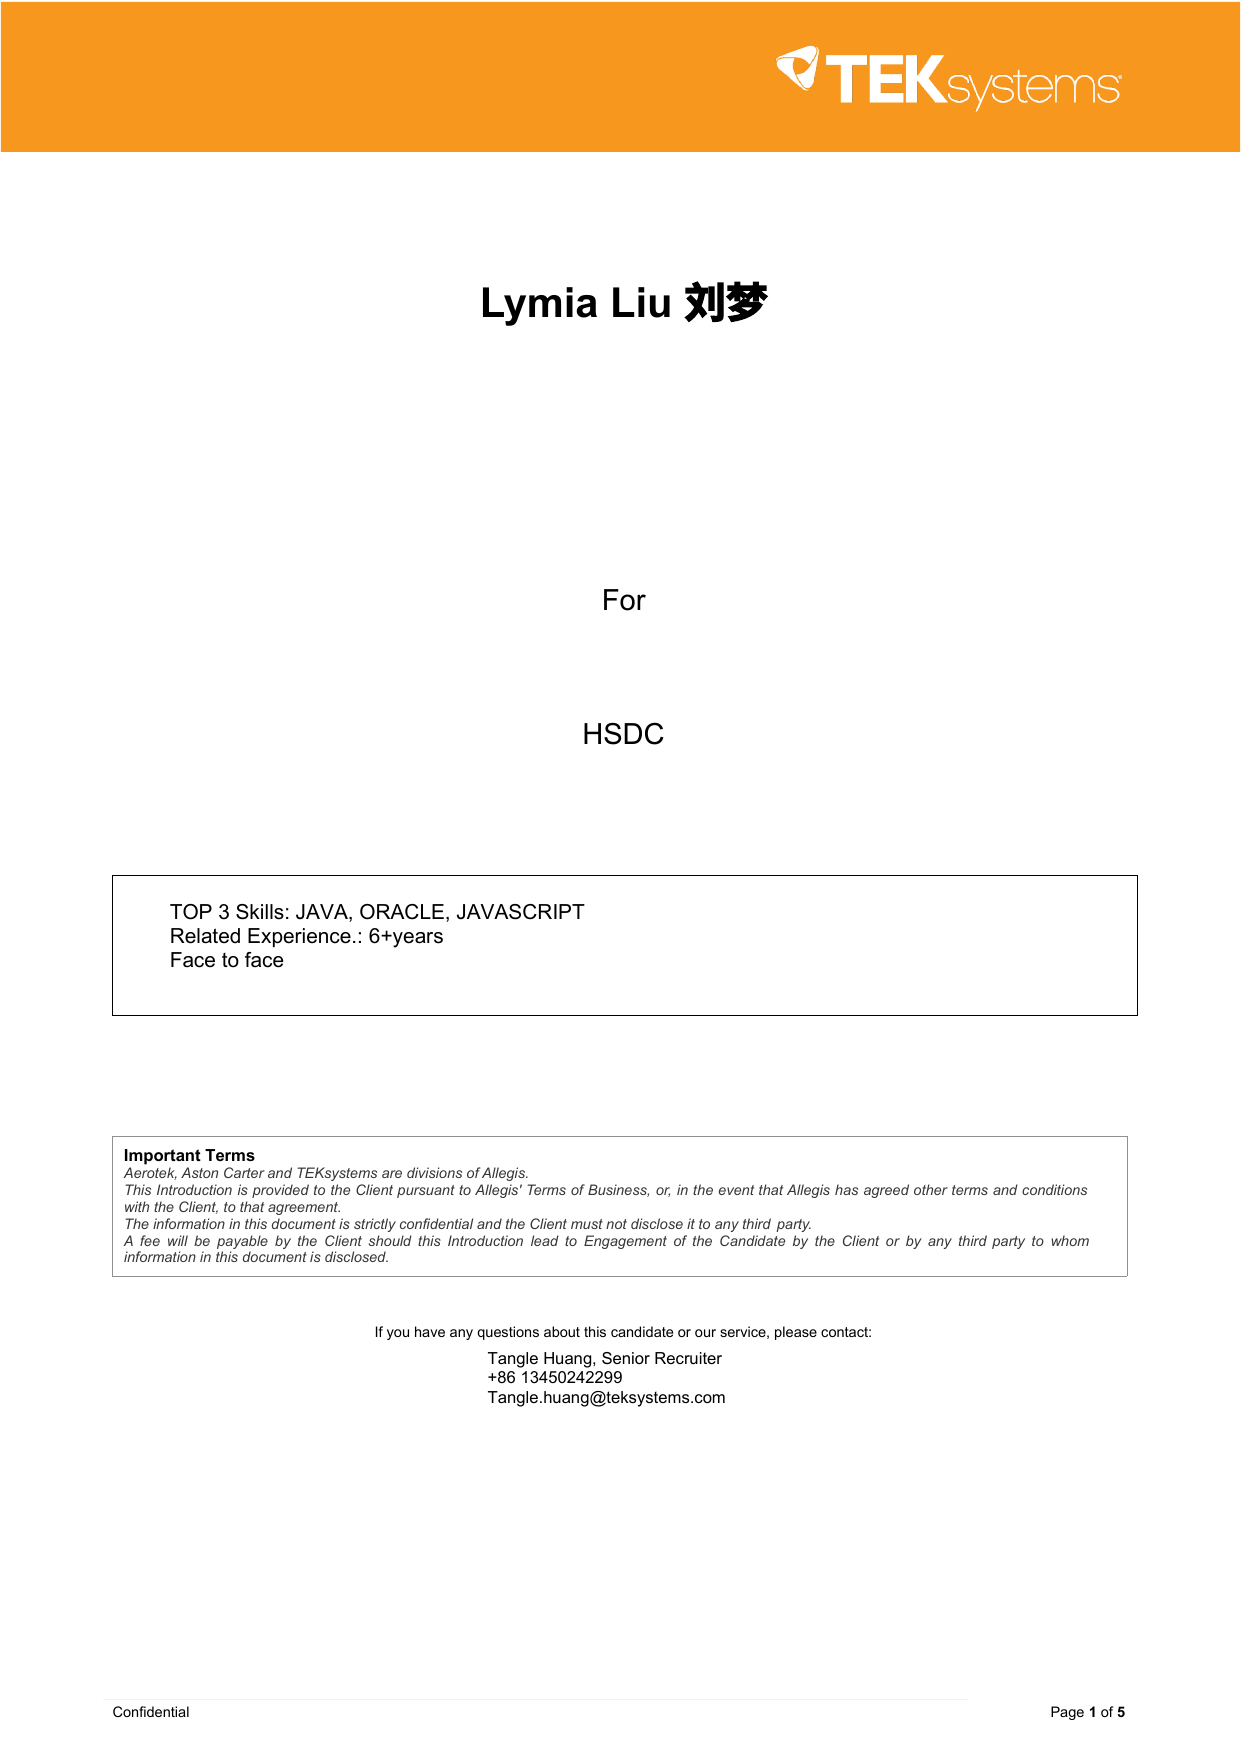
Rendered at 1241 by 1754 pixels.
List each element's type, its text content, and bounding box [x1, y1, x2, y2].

text If you have any questions about this candidate or our service, please contact: [112, 1324, 1134, 1341]
title For [112, 583, 1134, 616]
table_header TOP 3 Skills: JAVA, ORACLE, JAVASCRIPT Related Experience.: 6+years Face to face [113, 876, 1137, 1015]
picture [758, 5, 1146, 149]
text +86 13450242299 [487, 1368, 1134, 1387]
title HSDC [112, 717, 1134, 751]
title Lymia Liu 刘梦 [112, 276, 1134, 327]
text Tangle Huang, Senior Recruiter [412, 1349, 1134, 1368]
text Tangle.huang@teksystems.com [487, 1387, 1134, 1407]
table_header Important Terms Aerotek, Aston Carter and TEKsystems are divisions of Allegis. This Introduction is provided to the Client pursuant to Allegis' Terms of Business, or, in the event that Allegis has agreed other terms and conditions with the Client, to that agreement. The information in this document is strictly confidential and the Client must not disclose it to any third party. A fee will be payable by the Client should this Introduction lead to Engagement of the Candidate by the Client or by any third party to whom information in this document is disclosed. [113, 1137, 1127, 1276]
